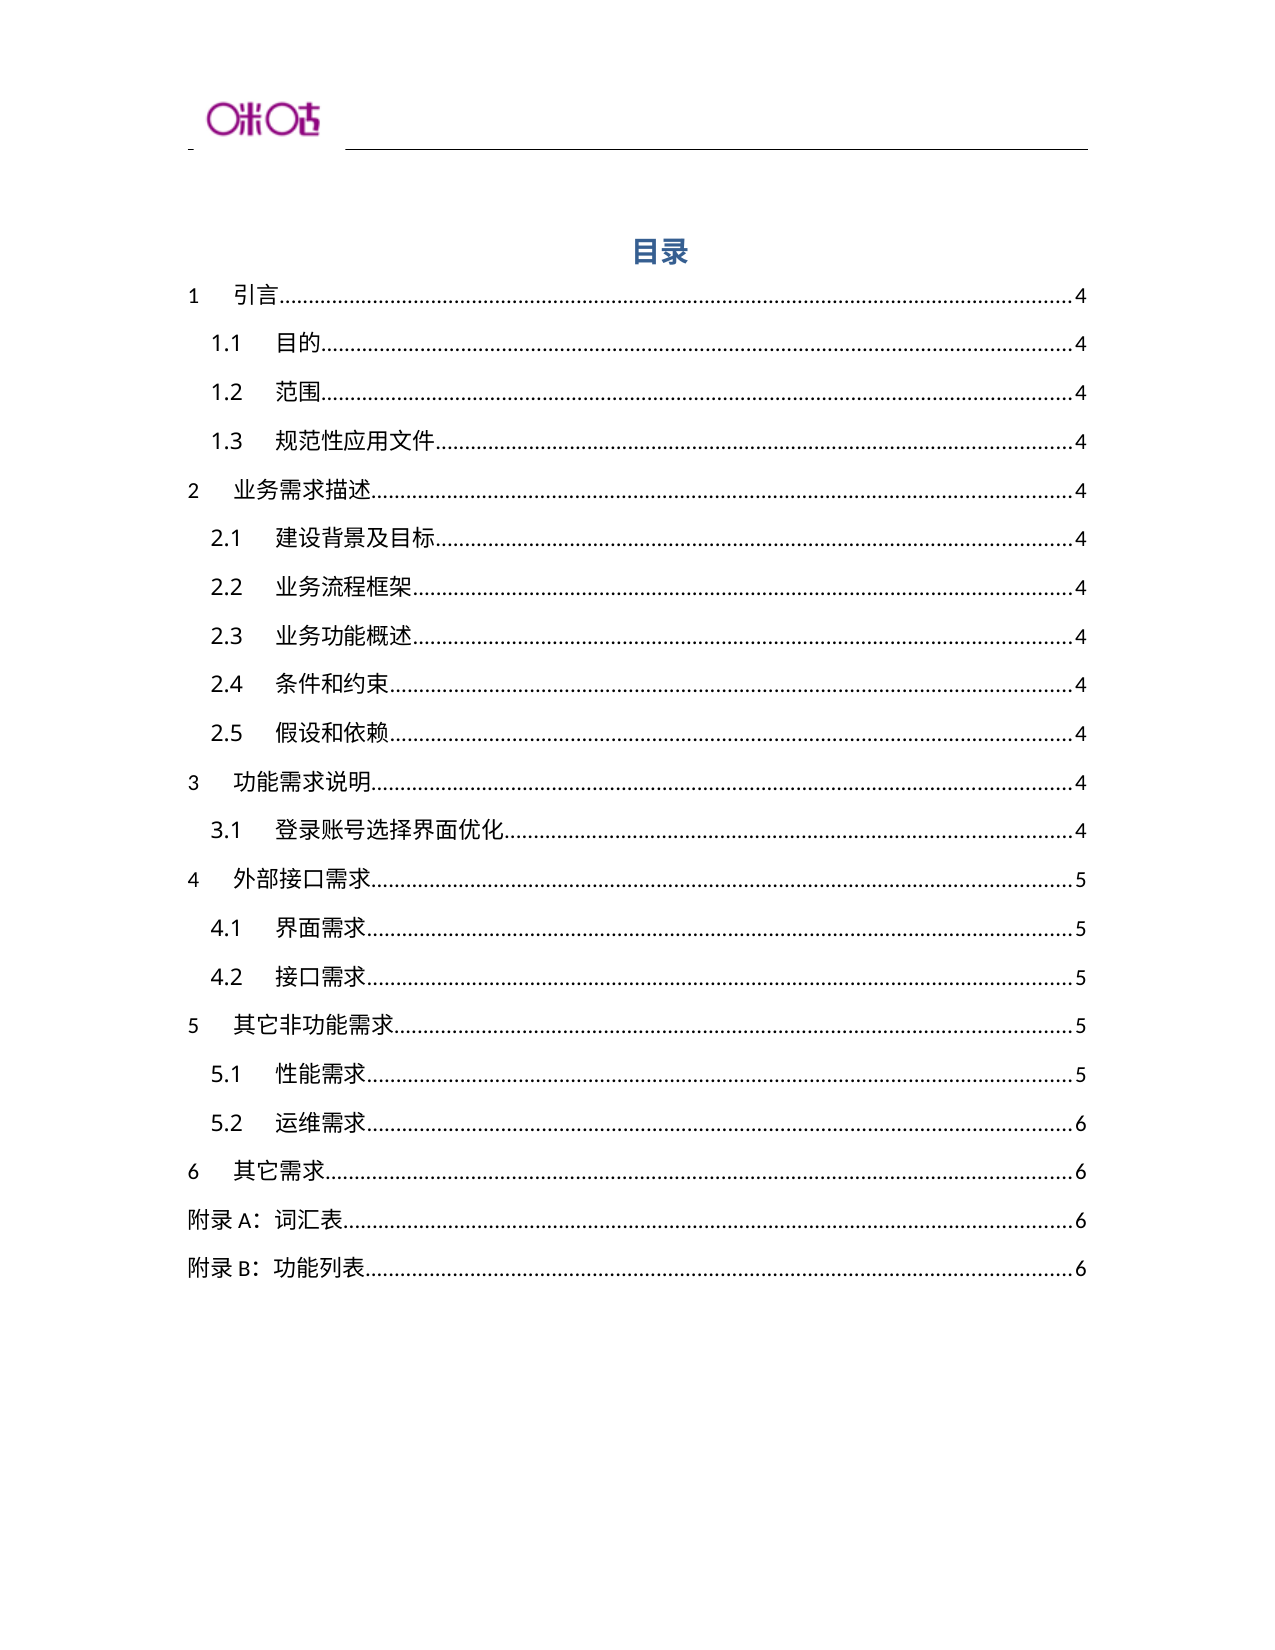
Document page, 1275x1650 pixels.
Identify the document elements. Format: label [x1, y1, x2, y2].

picture [193, 83, 346, 150]
